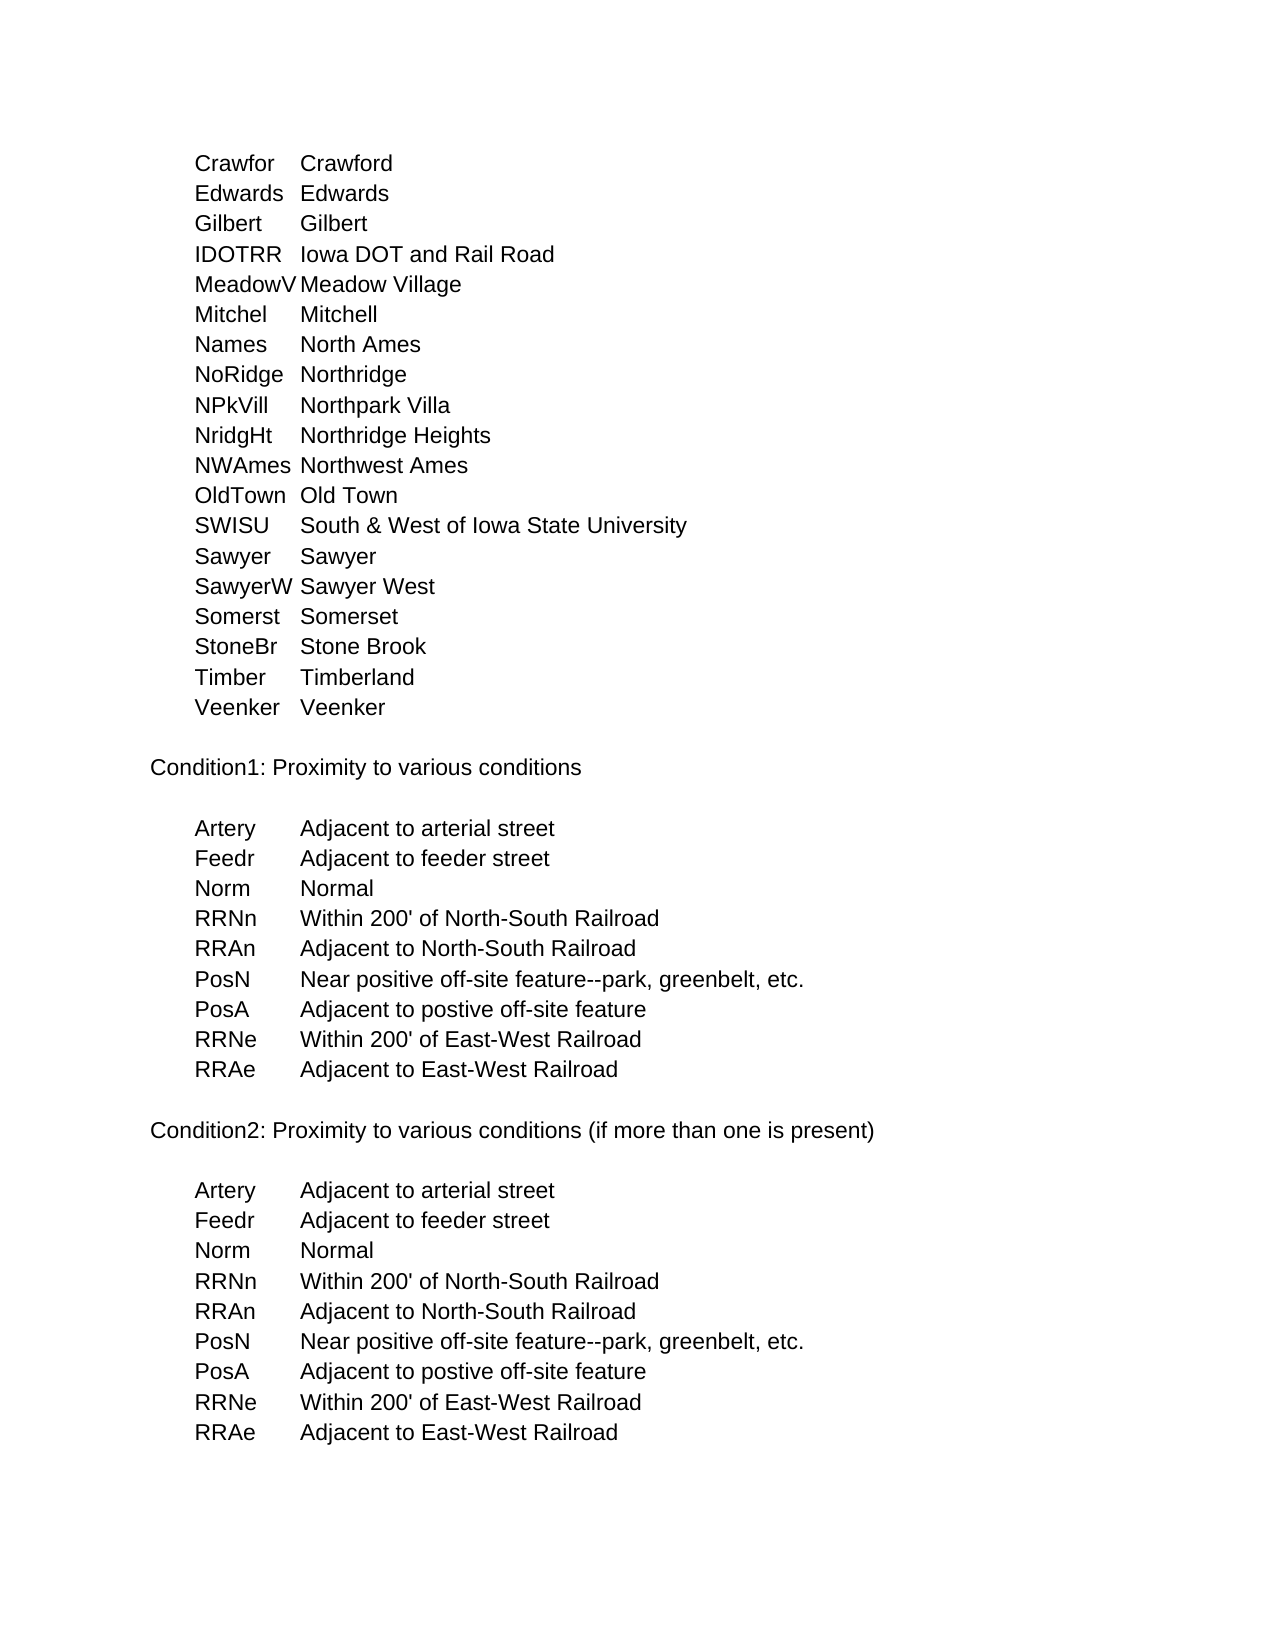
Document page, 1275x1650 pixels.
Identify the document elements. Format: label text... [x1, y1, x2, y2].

text Gilbert Gilbert [150, 210, 1125, 237]
text Norm Normal [150, 875, 1125, 901]
text Condition1: Proximity to various conditions [150, 754, 1125, 781]
text IDOTRR Iowa DOT and Rail Road [150, 241, 1125, 267]
text Timber Timberland [150, 663, 1125, 690]
text Feedr Adjacent to feeder street [150, 1207, 1125, 1234]
text PosA Adjacent to postive off-site feature [150, 1358, 1125, 1385]
text NPkVill Northpark Villa [150, 392, 1125, 418]
text Norm Normal [150, 1237, 1125, 1264]
text Veenker Veenker [150, 694, 1125, 720]
text Feedr Adjacent to feeder street [150, 845, 1125, 871]
text RRAe Adjacent to East-West Railroad [150, 1056, 1125, 1083]
text SawyerW Sawyer West [150, 573, 1125, 599]
text PosN Near positive off-site feature--park, greenbelt, etc. [150, 966, 1125, 992]
text RRAn Adjacent to North-South Railroad [150, 1298, 1125, 1324]
text Edwards Edwards [150, 180, 1125, 207]
text Names North Ames [150, 331, 1125, 358]
text Artery Adjacent to arterial street [150, 814, 1125, 841]
text NWAmes Northwest Ames [150, 452, 1125, 478]
text MeadowV Meadow Village [150, 271, 1125, 297]
text Crawfor Crawford [150, 150, 1125, 176]
text OldTown Old Town [150, 482, 1125, 509]
text SWISU South & West of Iowa State University [150, 512, 1125, 539]
text Condition2: Proximity to various conditions (if more than one is present) [150, 1117, 1125, 1143]
text RRNn Within 200' of North-South Railroad [150, 905, 1125, 932]
text StoneBr Stone Brook [150, 633, 1125, 660]
text Sawyer Sawyer [150, 543, 1125, 569]
text Somerst Somerset [150, 603, 1125, 629]
text NridgHt Northridge Heights [150, 422, 1125, 448]
text RRNn Within 200' of North-South Railroad [150, 1268, 1125, 1294]
text RRNe Within 200' of East-West Railroad [150, 1388, 1125, 1415]
text PosN Near positive off-site feature--park, greenbelt, etc. [150, 1328, 1125, 1354]
text NoRidge Northridge [150, 361, 1125, 388]
text Artery Adjacent to arterial street [150, 1177, 1125, 1203]
text PosA Adjacent to postive off-site feature [150, 996, 1125, 1022]
text RRAe Adjacent to East-West Railroad [150, 1419, 1125, 1445]
text RRAn Adjacent to North-South Railroad [150, 935, 1125, 962]
text RRNe Within 200' of East-West Railroad [150, 1026, 1125, 1052]
text Mitchel Mitchell [150, 301, 1125, 327]
